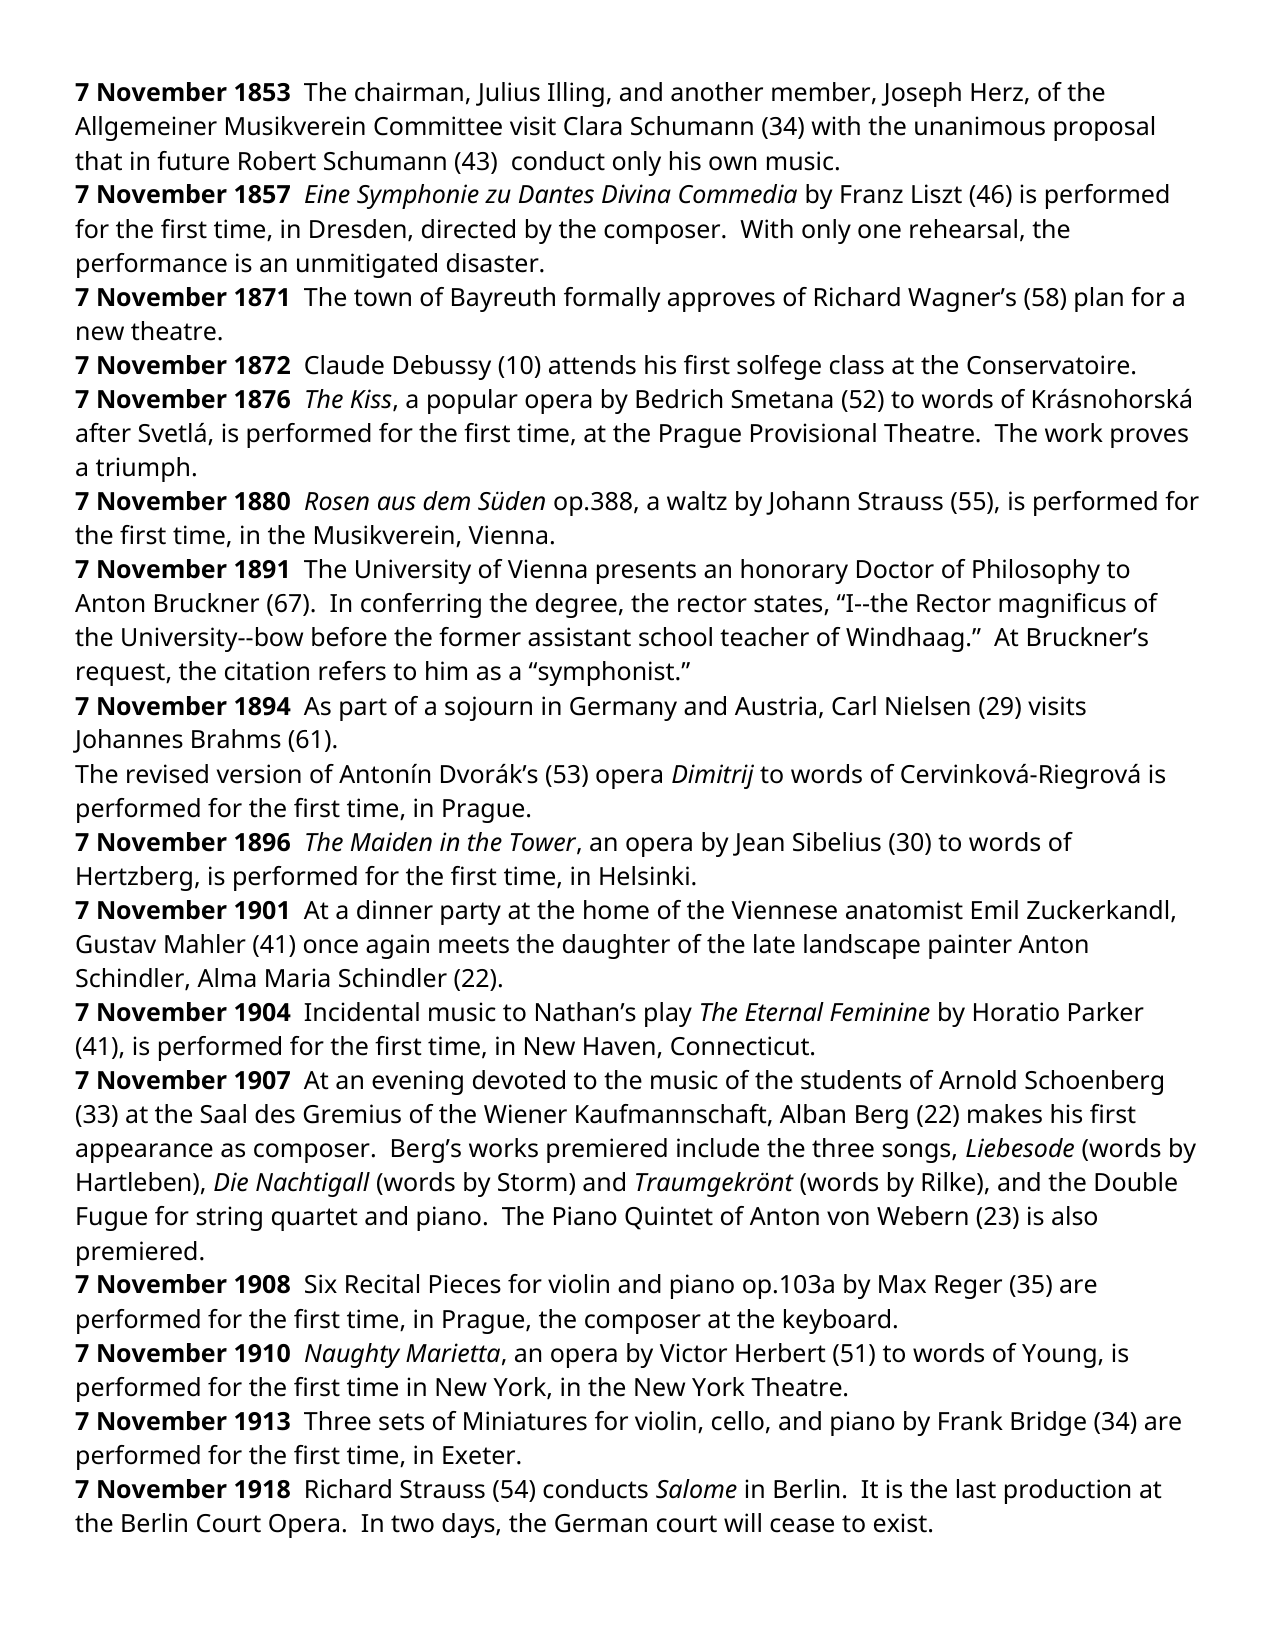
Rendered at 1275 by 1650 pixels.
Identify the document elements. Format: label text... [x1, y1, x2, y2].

text The revised version of Antonín Dvorák’s (53) opera Dimitrij to words of Cervinková-Riegrová is performed for the first time, in Prague. [75, 756, 1200, 824]
text 7 November 1901 At a dinner party at the home of the Viennese anatomist Emil Zuckerkandl, Gustav Mahler (41) once again meets the daughter of the late landscape painter Anton Schindler, Alma Maria Schindler (22). [75, 892, 1200, 995]
text 7 November 1918 Richard Strauss (54) conducts Salome in Berlin. It is the last production at the Berlin Court Opera. In two days, the German court will cease to exist. [75, 1472, 1200, 1540]
text 7 November 1891 The University of Vienna presents an honorary Doctor of Philosophy to Anton Bruckner (67). In conferring the degree, the rector states, “I--the Rector magnificus of the University--bow before the former assistant school teacher of Windhaag.” At Bruckner’s request, the citation refers to him as a “symphonist.” [75, 552, 1200, 688]
text 7 November 1853 The chairman, Julius Illing, and another member, Joseph Herz, of the Allgemeiner Musikverein Committee visit Clara Schumann (34) with the unanimous proposal that in future Robert Schumann (43) conduct only his own music. [75, 75, 1200, 177]
text 7 November 1904 Incidental music to Nathan’s play The Eternal Feminine by Horatio Parker (41), is performed for the first time, in New Haven, Connecticut. [75, 995, 1200, 1063]
text 7 November 1913 Three sets of Miniatures for violin, cello, and piano by Frank Bridge (34) are performed for the first time, in Exeter. [75, 1403, 1200, 1472]
text 7 November 1857 Eine Symphonie zu Dantes Divina Commedia by Franz Liszt (46) is performed for the first time, in Dresden, directed by the composer. With only one rehearsal, the performance is an unmitigated disaster. [75, 177, 1200, 279]
text 7 November 1880 Rosen aus dem Süden op.388, a waltz by Johann Strauss (55), is performed for the first time, in the Musikverein, Vienna. [75, 484, 1200, 552]
text 7 November 1907 At an evening devoted to the music of the students of Arnold Schoenberg (33) at the Saal des Gremius of the Wiener Kaufmannschaft, Alban Berg (22) makes his first appearance as composer. Berg’s works premiered include the three songs, Liebesode (words by Hartleben), Die Nachtigall (words by Storm) and Traumgekrönt (words by Rilke), and the Double Fugue for string quartet and piano. The Piano Quintet of Anton von Webern (23) is also premiered. [75, 1063, 1200, 1267]
text 7 November 1908 Six Recital Pieces for violin and piano op.103a by Max Reger (35) are performed for the first time, in Prague, the composer at the keyboard. [75, 1267, 1200, 1335]
text 7 November 1876 The Kiss, a popular opera by Bedrich Smetana (52) to words of Krásnohorská after Svetlá, is performed for the first time, at the Prague Provisional Theatre. The work proves a triumph. [75, 382, 1200, 484]
text 7 November 1872 Claude Debussy (10) attends his first solfege class at the Conservatoire. [75, 347, 1200, 382]
text 7 November 1896 The Maiden in the Tower, an opera by Jean Sibelius (30) to words of Hertzberg, is performed for the first time, in Helsinki. [75, 824, 1200, 892]
text 7 November 1894 As part of a sojourn in Germany and Austria, Carl Nielsen (29) visits Johannes Brahms (61). [75, 688, 1200, 756]
text 7 November 1871 The town of Bayreuth formally approves of Richard Wagner’s (58) plan for a new theatre. [75, 279, 1200, 347]
text 7 November 1910 Naughty Marietta, an opera by Victor Herbert (51) to words of Young, is performed for the first time in New York, in the New York Theatre. [75, 1335, 1200, 1403]
